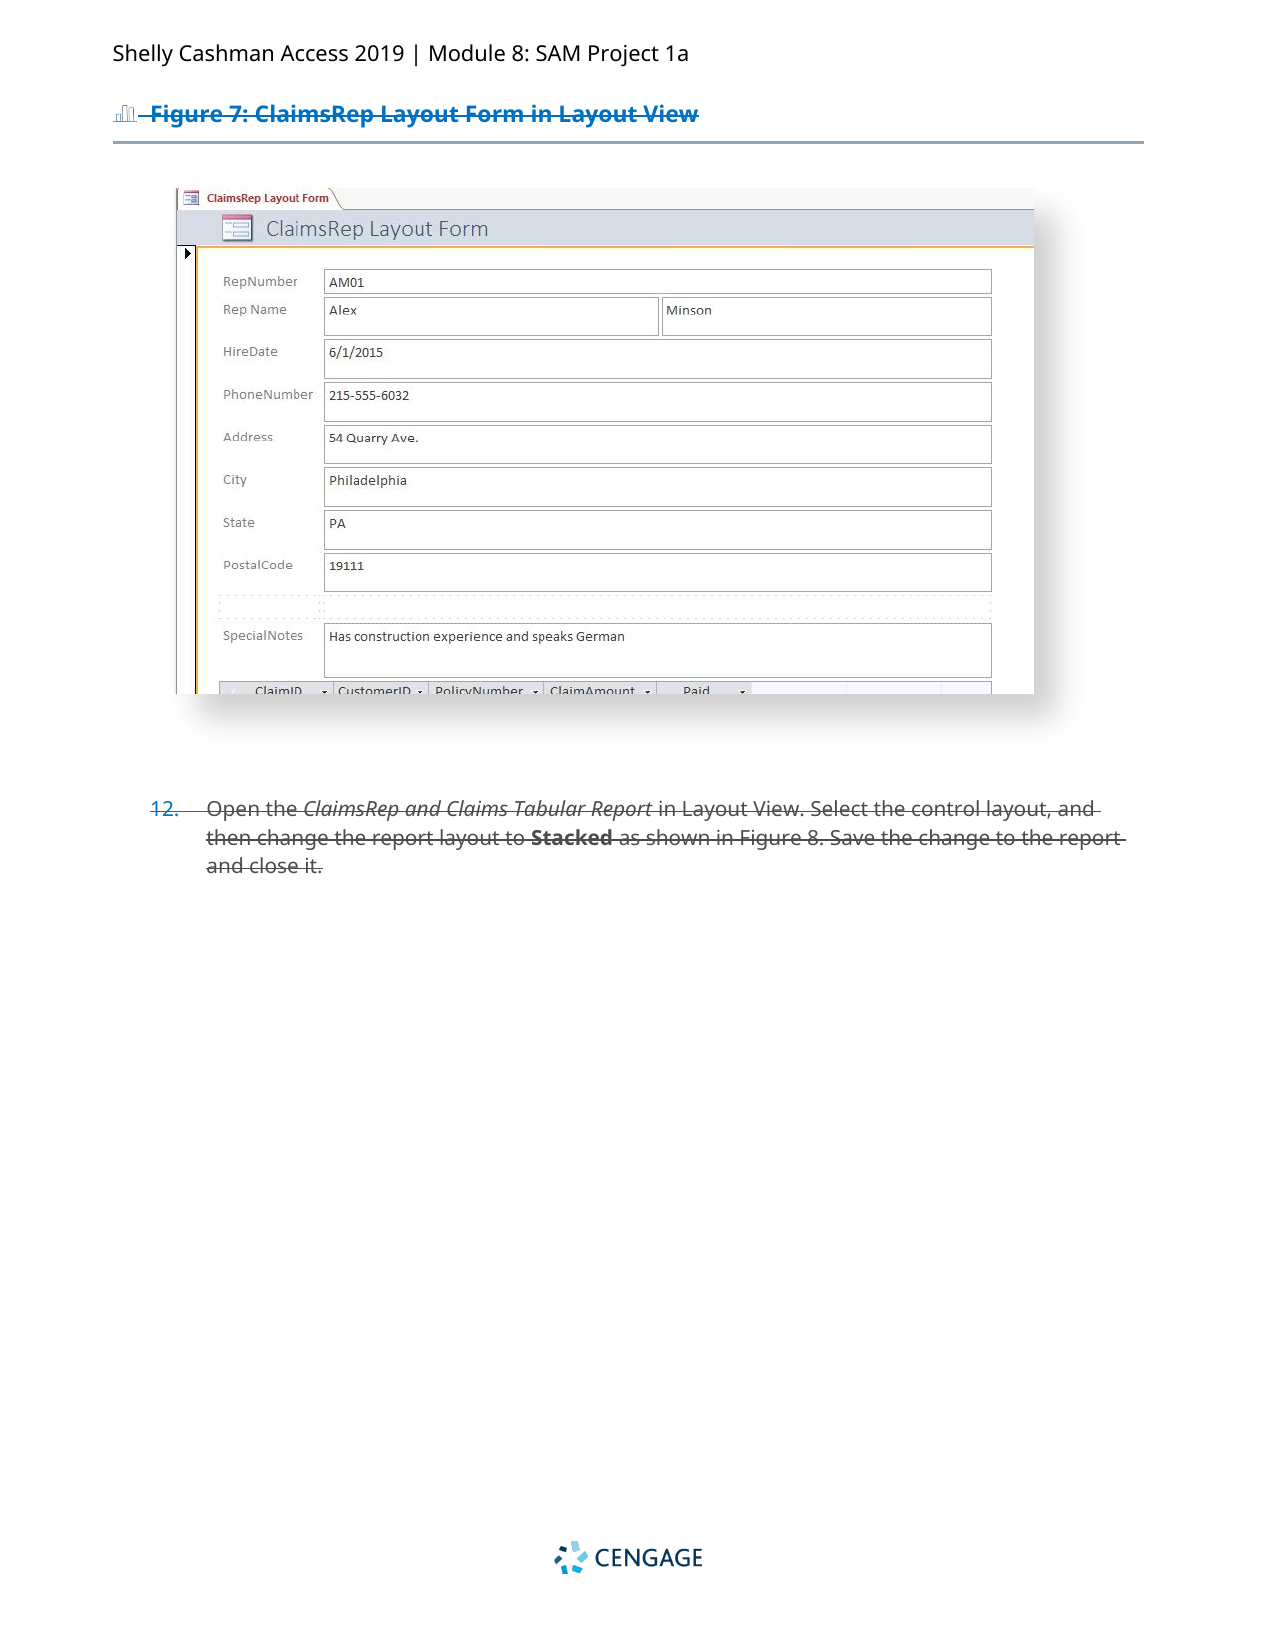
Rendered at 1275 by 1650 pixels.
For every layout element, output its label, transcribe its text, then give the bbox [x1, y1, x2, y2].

picture [113, 105, 137, 122]
text Figure 7: ClaimsRep Layout Form in Layout View [112, 97, 1144, 144]
picture [554, 1541, 702, 1574]
text Open the ClaimsRep and Claims Tabular Report in Layout View. Select the control layout, and then change the report layout to Stacked as shown in Figure 8. Save the change to the report and close it. [150, 794, 1144, 880]
picture [174, 188, 1034, 694]
